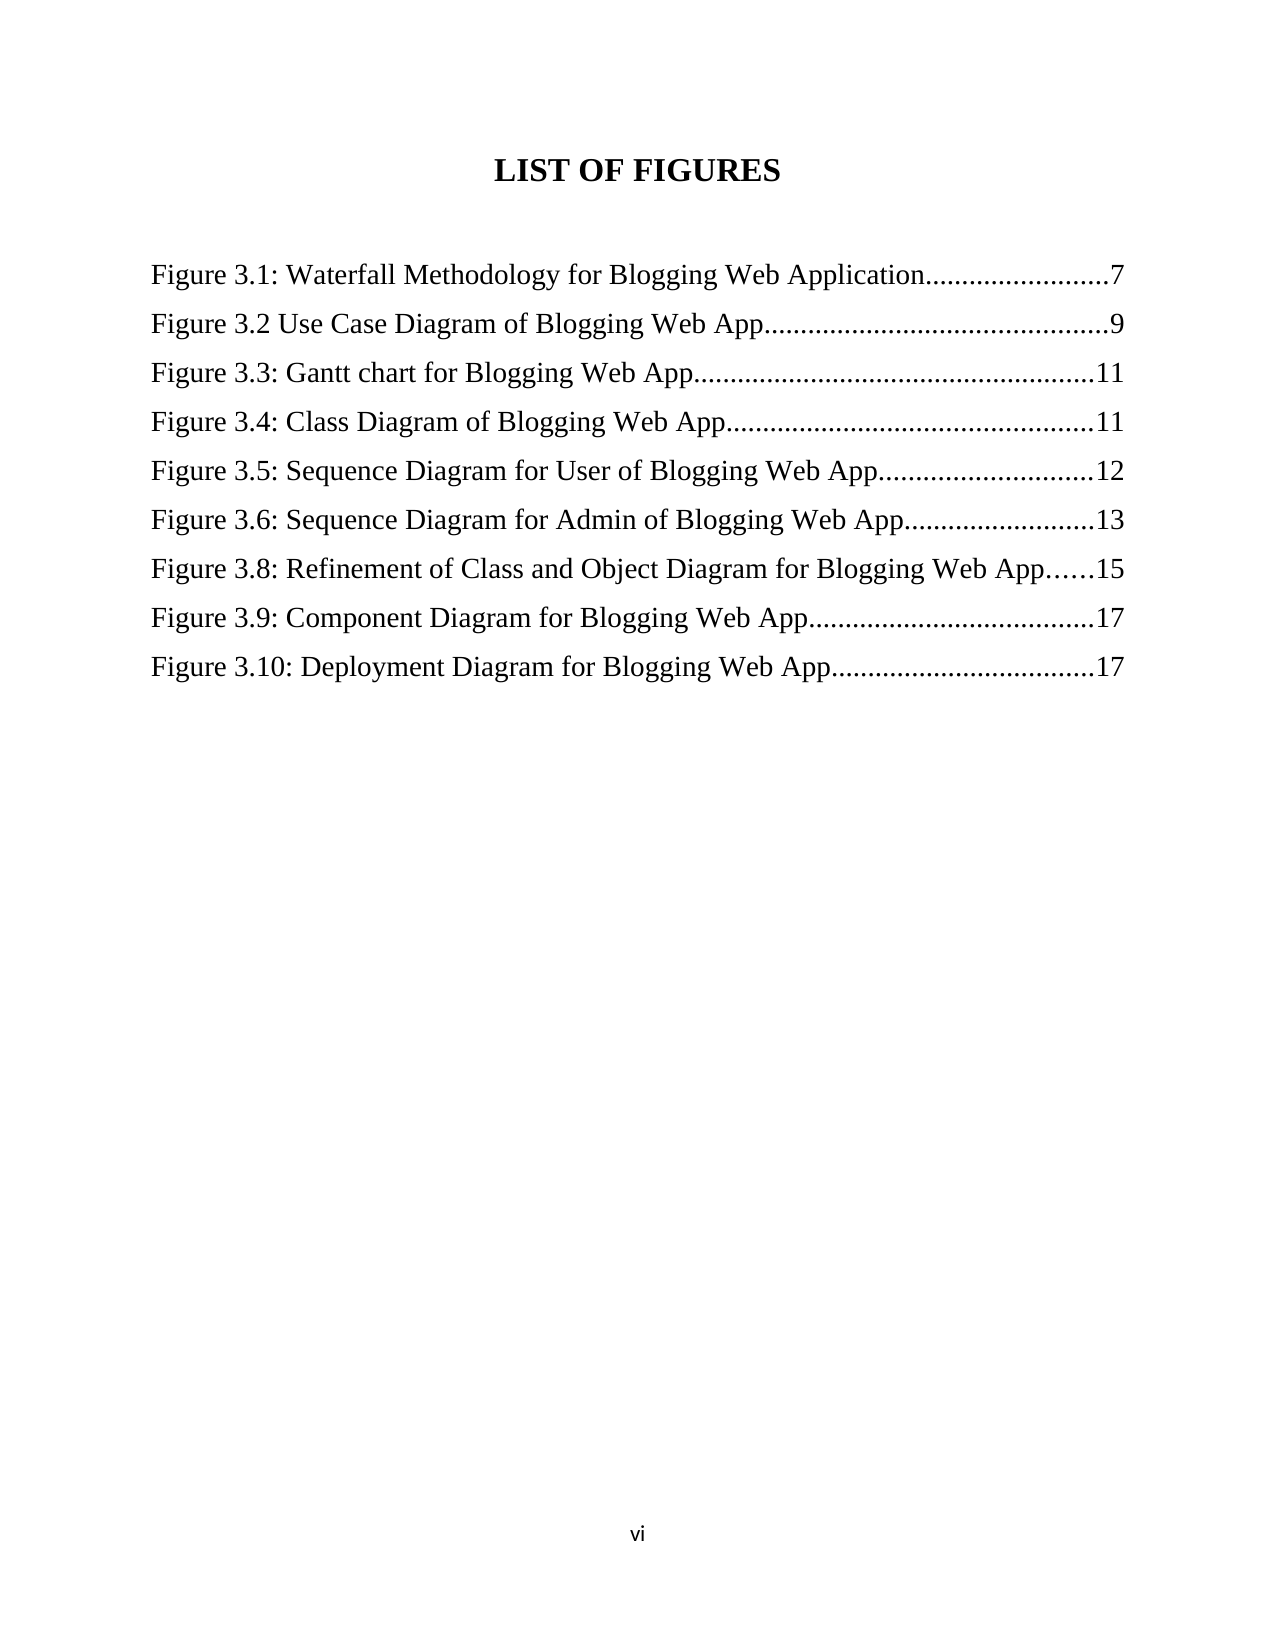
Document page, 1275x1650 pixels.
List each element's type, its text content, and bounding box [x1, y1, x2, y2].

text Figure 3.2 Use Case Diagram of Blogging Web App 9 [150, 306, 1125, 340]
text Figure 3.4: Class Diagram of Blogging Web App 11 [150, 404, 1125, 438]
text Figure 3.8: Refinement of Class and Object Diagram for Blogging Web App 15 [150, 551, 1125, 585]
text Figure 3.10: Deployment Diagram for Blogging Web App 17 [150, 649, 1125, 683]
text Figure 3.6: Sequence Diagram for Admin of Blogging Web App 13 [150, 502, 1125, 536]
text Figure 3.9: Component Diagram for Blogging Web App 17 [150, 600, 1125, 634]
text Figure 3.1: Waterfall Methodology for Blogging Web Application 7 [150, 257, 1125, 291]
text Figure 3.5: Sequence Diagram for User of Blogging Web App 12 [150, 453, 1125, 487]
text Figure 3.3: Gantt chart for Blogging Web App 11 [150, 355, 1125, 389]
text LIST OF FIGURES [150, 150, 1125, 188]
